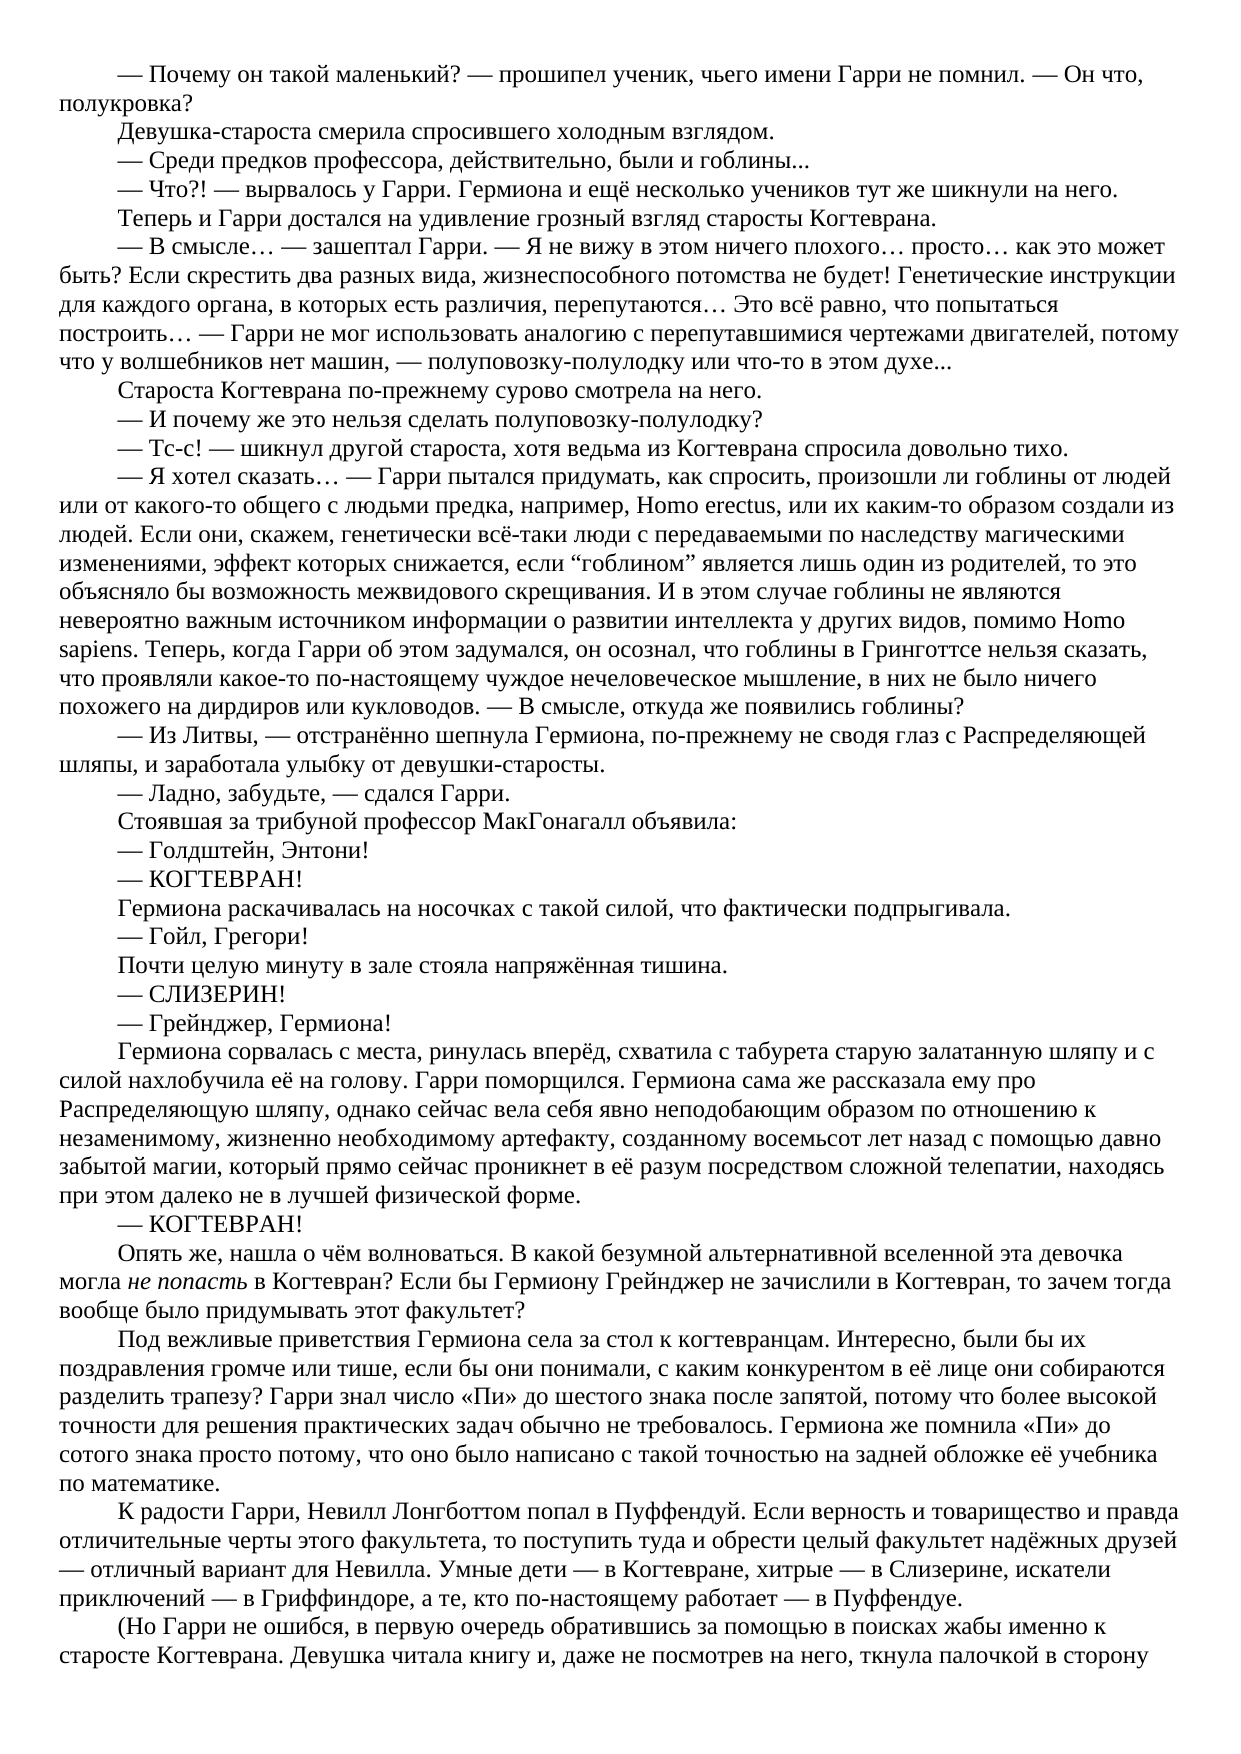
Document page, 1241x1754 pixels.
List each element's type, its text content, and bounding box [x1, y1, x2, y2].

text — Среди предков профессора, действительно, были и гоблины... [59, 145, 1181, 174]
text — КОГТЕВРАН! [59, 1209, 1181, 1238]
text — СЛИЗЕРИН! [59, 979, 1181, 1008]
text — КОГТЕВРАН! [59, 864, 1181, 893]
text Староста Когтеврана по-прежнему сурово смотрела на него. [59, 375, 1181, 404]
text Гермиона сорвалась с места, ринулась вперёд, схватила с табурета старую залатанную шляпу и с силой нахлобучила её на голову. Гарри поморщился. Гермиона сама же рассказала ему про Распределяющую шляпу, однако сейчас вела себя явно неподобающим образом по отношению к незаменимому, жизненно необходимому артефакту, созданному восемьсот лет назад с помощью давно забытой магии, который прямо сейчас проникнет в её разум посредством сложной телепатии, находясь при этом далеко не в лучшей физической форме. [59, 1036, 1181, 1209]
text Почти целую минуту в зале стояла напряжённая тишина. [59, 950, 1181, 979]
text Под вежливые приветствия Гермиона села за стол к когтевранцам. Интересно, были бы их поздравления громче или тише, если бы они понимали, с каким конкурентом в её лице они собираются разделить трапезу? Гарри знал число «Пи» до шестого знака после запятой, потому что более высокой точности для решения практических задач обычно не требовалось. Гермиона же помнила «Пи» до сотого знака просто потому, что оно было написано с такой точностью на задней обложке её учебника по математике. [59, 1324, 1181, 1496]
text Опять же, нашла о чём волноваться. В какой безумной альтернативной вселенной эта девочка могла не попасть в Когтевран? Если бы Гермиону Грейнджер не зачислили в Когтевран, то зачем тогда вообще было придумывать этот факультет? [59, 1238, 1181, 1324]
text — Почему он такой маленький? — прошипел ученик, чьего имени Гарри не помнил. — Он что, полукровка? [59, 59, 1181, 116]
text — Грейнджер, Гермиона! [59, 1008, 1181, 1036]
text — Голдштейн, Энтони! [59, 835, 1181, 864]
text — Я хотел сказать… — Гарри пытался придумать, как спросить, произошли ли гоблины от людей или от какого-то общего с людьми предка, например, Homo erectus, или их каким-то образом создали из людей. Если они, скажем, генетически всё-таки люди с передаваемыми по наследству магическими изменениями, эффект которых снижается, если “гоблином” является лишь один из родителей, то это объясняло бы возможность межвидового скрещивания. И в этом случае гоблины не являются невероятно важным источником информации о развитии интеллекта у других видов, помимо Homo sapiens. Теперь, когда Гарри об этом задумался, он осознал, что гоблины в Гринготтсе нельзя сказать, что проявляли какое-то по-настоящему чуждое нечеловеческое мышление, в них не было ничего похожего на дирдиров или кукловодов. — В смысле, откуда же появились гоблины? [59, 461, 1181, 720]
text Девушка-староста смерила спросившего холодным взглядом. [59, 116, 1181, 145]
text Стоявшая за трибуной профессор МакГонагалл объявила: [59, 806, 1181, 835]
text — Гойл, Грегори! [59, 921, 1181, 950]
text — И почему же это нельзя сделать полуповозку-полулодку? [59, 404, 1181, 433]
text — Ладно, забудьте, — сдался Гарри. [59, 778, 1181, 806]
text — Из Литвы, — отстранённо шепнула Гермиона, по-прежнему не сводя глаз с Распределяющей шляпы, и заработала улыбку от девушки-старосты. [59, 720, 1181, 778]
text Гермиона раскачивалась на носочках с такой силой, что фактически подпрыгивала. [59, 893, 1181, 921]
text — Что?! — вырвалось у Гарри. Гермиона и ещё несколько учеников тут же шикнули на него. [59, 174, 1181, 203]
text — Тс-с! — шикнул другой староста, хотя ведьма из Когтеврана спросила довольно тихо. [59, 433, 1181, 461]
text К радости Гарри, Невилл Лонгботтом попал в Пуффендуй. Если верность и товарищество и правда отличительные черты этого факультета, то поступить туда и обрести целый факультет надёжных друзей — отличный вариант для Невилла. Умные дети — в Когтевране, хитрые — в Слизерине, искатели приключений — в Гриффиндоре, а те, кто по-настоящему работает — в Пуффендуе. [59, 1496, 1181, 1611]
text — В смысле… — зашептал Гарри. — Я не вижу в этом ничего плохого… просто… как это может быть? Если скрестить два разных вида, жизнеспособного потомства не будет! Генетические инструкции для каждого органа, в которых есть различия, перепутаются… Это всё равно, что попытаться построить… — Гарри не мог использовать аналогию с перепутавшимися чертежами двигателей, потому что у волшебников нет машин, — полуповозку-полулодку или что-то в этом духе... [59, 231, 1181, 375]
text Теперь и Гарри достался на удивление грозный взгляд старосты Когтеврана. [59, 203, 1181, 231]
